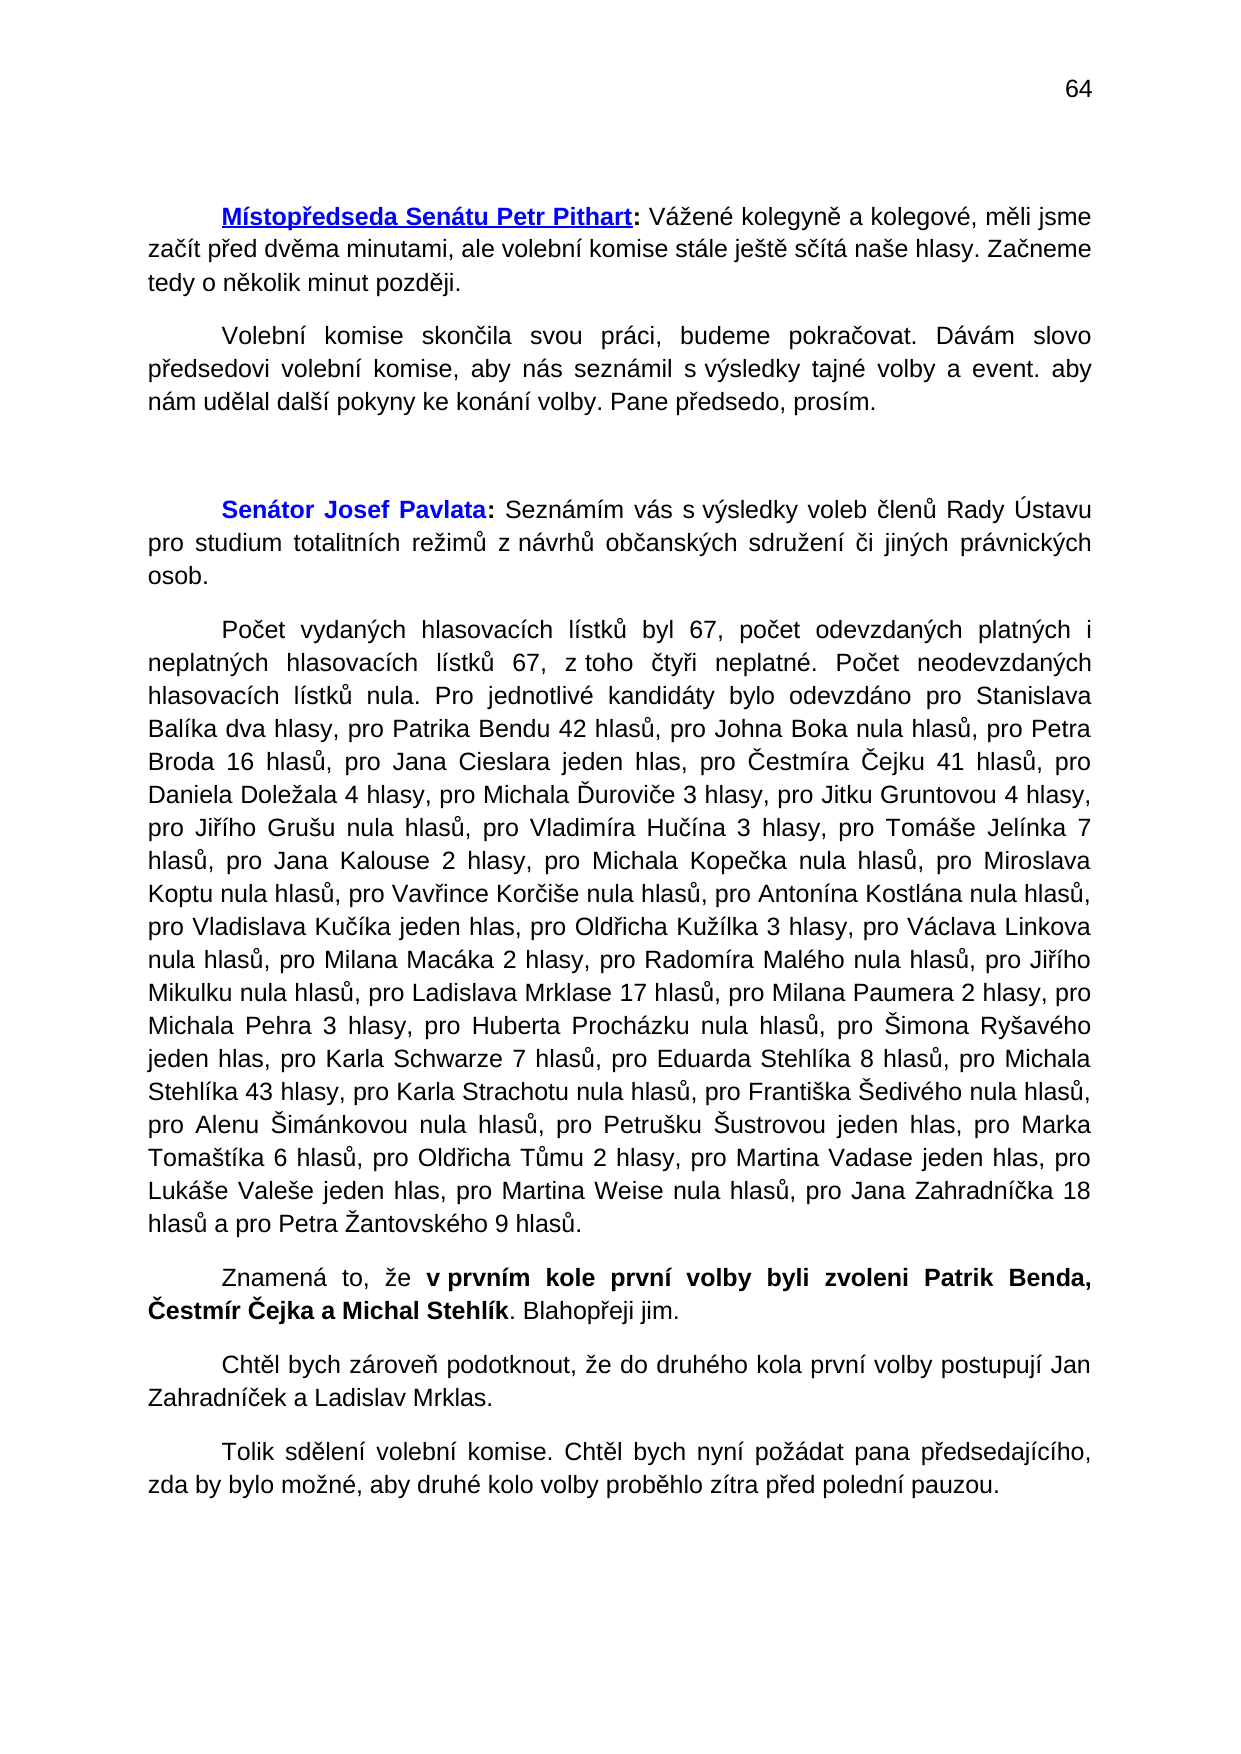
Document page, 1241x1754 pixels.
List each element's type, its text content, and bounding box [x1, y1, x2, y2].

text Senátor Josef Pavlata: Seznámím vás s výsledky voleb členů Rady Ústavu pro studium totalitních režimů z návrhů občanských sdružení či jiných právnických osob. [148, 495, 1093, 590]
text Počet vydaných hlasovacích lístků byl 67, počet odevzdaných platných i neplatných hlasovacích lístků 67, z toho čtyři neplatné. Počet neodevzdaných hlasovacích lístků nula. Pro jednotlivé kandidáty bylo odevzdáno pro Stanislava Balíka dva hlasy, pro Patrika Bendu 42 hlasů, pro Johna Boka nula hlasů, pro Petra Broda 16 hlasů, pro Jana Cieslara jeden hlas, pro Čestmíra Čejku 41 hlasů, pro Daniela Doležala 4 hlasy, pro Michala Ďuroviče 3 hlasy, pro Jitku Gruntovou 4 hlasy, pro Jiřího Grušu nula hlasů, pro Vladimíra Hučína 3 hlasy, pro Tomáše Jelínka 7 hlasů, pro Jana Kalouse 2 hlasy, pro Michala Kopečka nula hlasů, pro Miroslava Koptu nula hlasů, pro Vavřince Korčiše nula hlasů, pro Antonína Kostlána nula hlasů, pro Vladislava Kučíka jeden hlas, pro Oldřicha Kužílka 3 hlasy, pro Václava Linkova nula hlasů, pro Milana Macáka 2 hlasy, pro Radomíra Malého nula hlasů, pro Jiřího Mikulku nula hlasů, pro Ladislava Mrklase 17 hlasů, pro Milana Paumera 2 hlasy, pro Michala Pehra 3 hlasy, pro Huberta Procházku nula hlasů, pro Šimona Ryšavého jeden hlas, pro Karla Schwarze 7 hlasů, pro Eduarda Stehlíka 8 hlasů, pro Michala Stehlíka 43 hlasy, pro Karla Strachotu nula hlasů, pro Františka Šedivého nula hlasů, pro Alenu Šimánkovou nula hlasů, pro Petrušku Šustrovou jeden hlas, pro Marka Tomaštíka 6 hlasů, pro Oldřicha Tůmu 2 hlasy, pro Martina Vadase jeden hlas, pro Lukáše Valeše jeden hlas, pro Martina Weise nula hlasů, pro Jana Zahradníčka 18 hlasů a pro Petra Žantovského 9 hlasů. [148, 615, 1093, 1238]
text Znamená to, že v prvním kole první volby byli zvoleni Patrik Benda, Čestmír Čejka a Michal Stehlík. Blahopřeji jim. [148, 1263, 1093, 1325]
text Chtěl bych zároveň podotknout, že do druhého kola první volby postupují Jan Zahradníček a Ladislav Mrklas. [148, 1350, 1093, 1412]
text Tolik sdělení volební komise. Chtěl bych nyní požádat pana předsedajícího, zda by bylo možné, aby druhé kolo volby proběhlo zítra před polední pauzou. [148, 1437, 1093, 1499]
text Volební komise skončila svou práci, budeme pokračovat. Dávám slovo předsedovi volební komise, aby nás seznámil s výsledky tajné volby a event. aby nám udělal další pokyny ke konání volby. Pane předsedo, prosím. [148, 321, 1093, 416]
text Místopředseda Senátu Petr Pithart: Vážené kolegyně a kolegové, měli jsme začít před dvěma minutami, ale volební komise stále ještě sčítá naše hlasy. Začneme tedy o několik minut později. [148, 201, 1093, 296]
